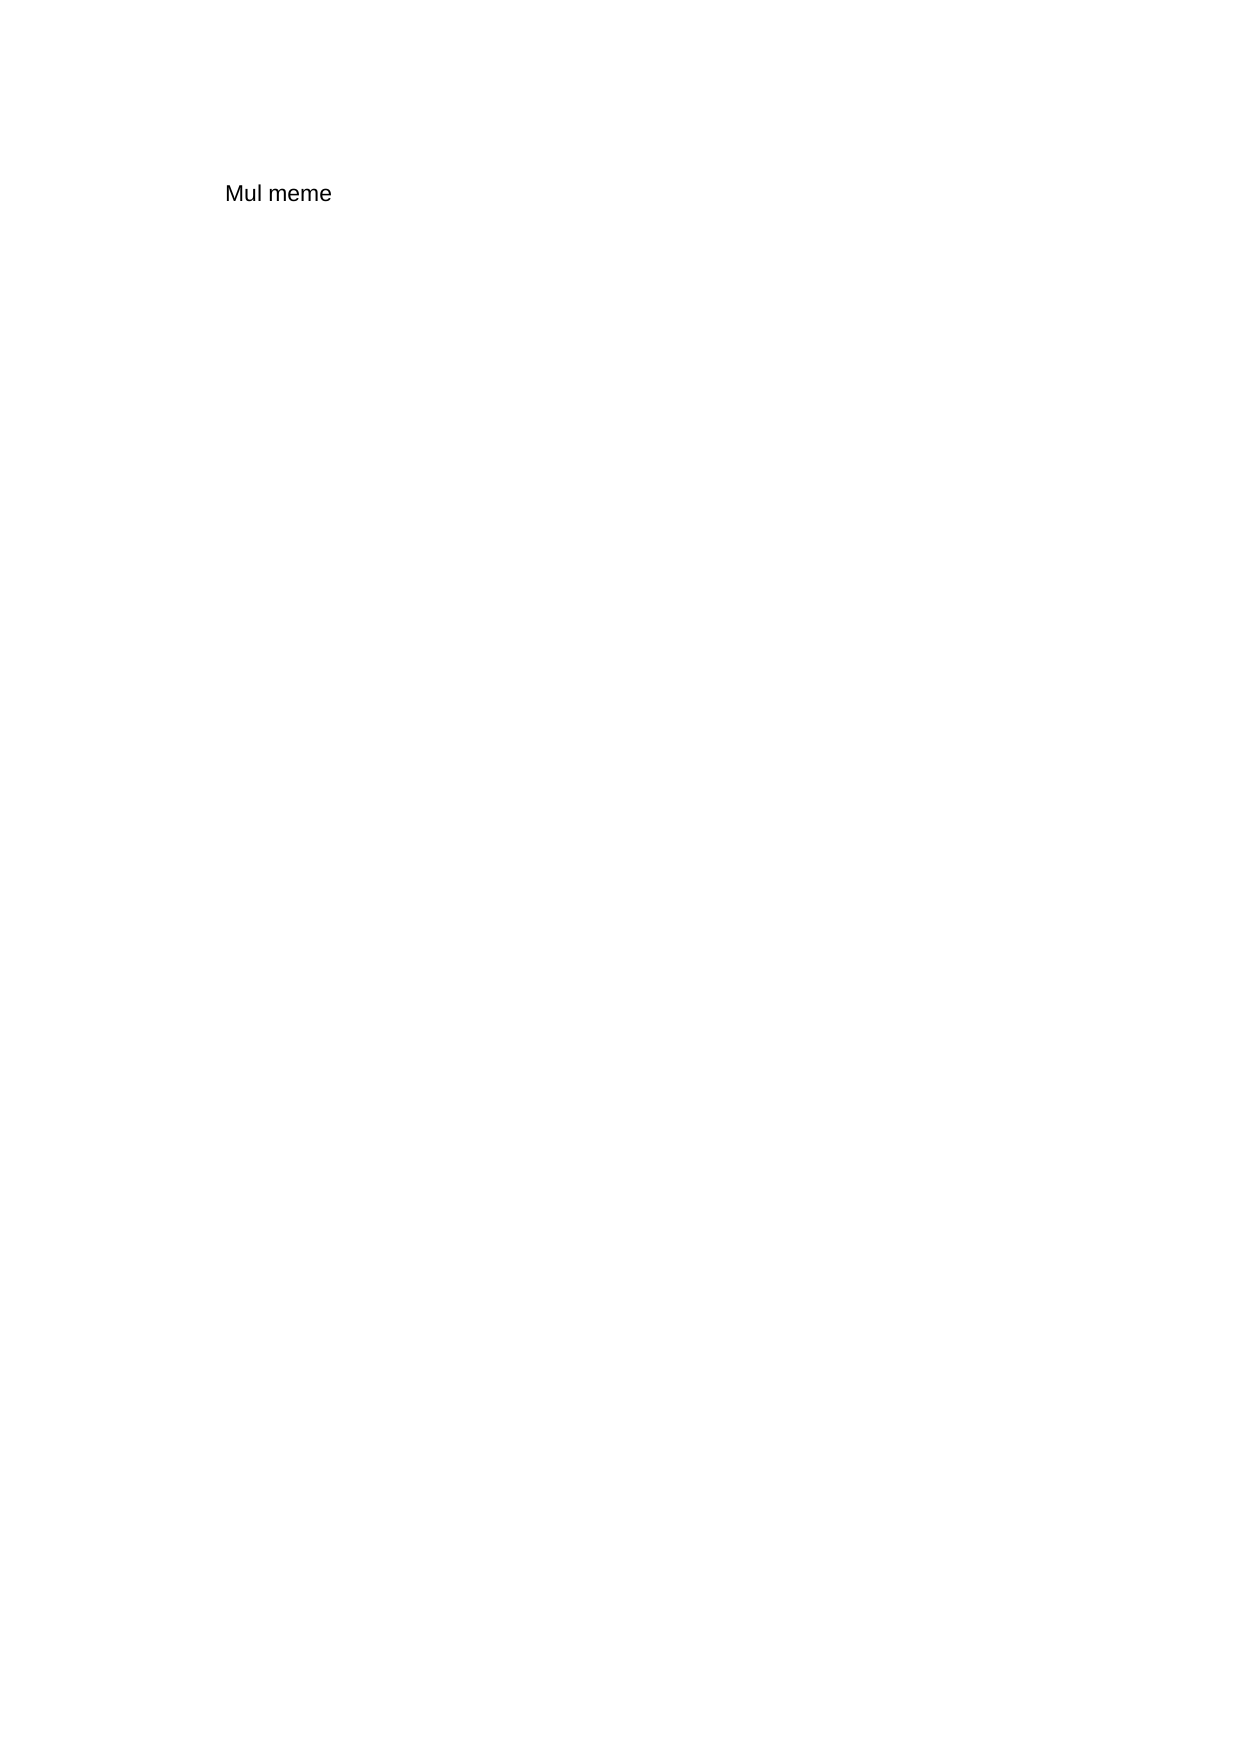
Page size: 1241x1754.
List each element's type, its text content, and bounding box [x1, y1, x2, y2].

text Mul meme [225, 180, 1090, 207]
